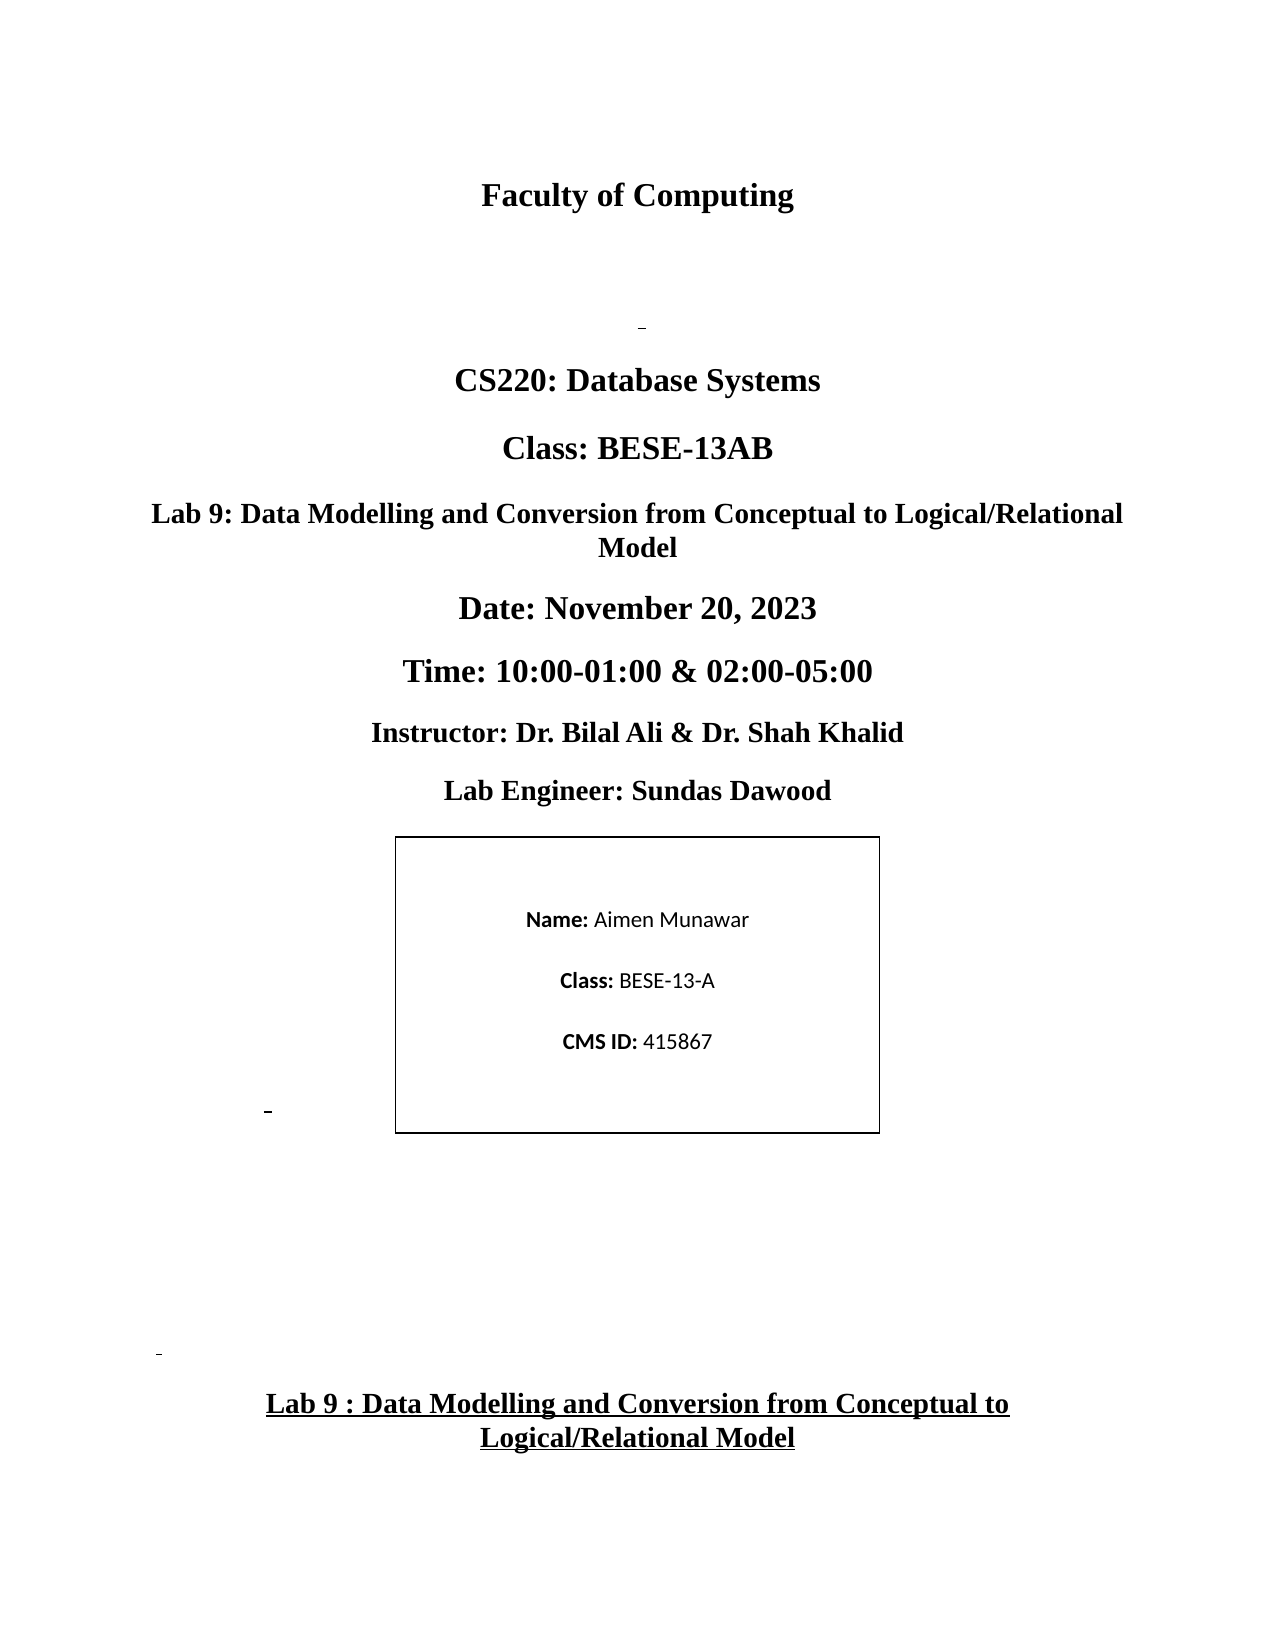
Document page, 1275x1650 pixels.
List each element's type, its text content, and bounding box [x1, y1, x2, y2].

subtitle Lab 9: Data Modelling and Conversion from Conceptual to Logical/Relational Model [150, 496, 1125, 563]
subtitle Lab 9 : Data Modelling and Conversion from Conceptual to Logical/Relational Model [150, 1386, 1125, 1453]
text CS220: Database Systems [150, 360, 1125, 398]
subtitle Time: 10:00-01:00 & 02:00-05:00 [150, 652, 1125, 690]
subtitle Lab Engineer: Sundas Dawood [150, 773, 1125, 807]
text Class: BESE-13AB [150, 428, 1125, 466]
subtitle Date: November 20, 2023 [150, 588, 1125, 627]
subtitle Faculty of Computing [150, 175, 1125, 213]
subtitle Instructor: Dr. Bilal Ali & Dr. Shah Khalid [150, 715, 1125, 748]
